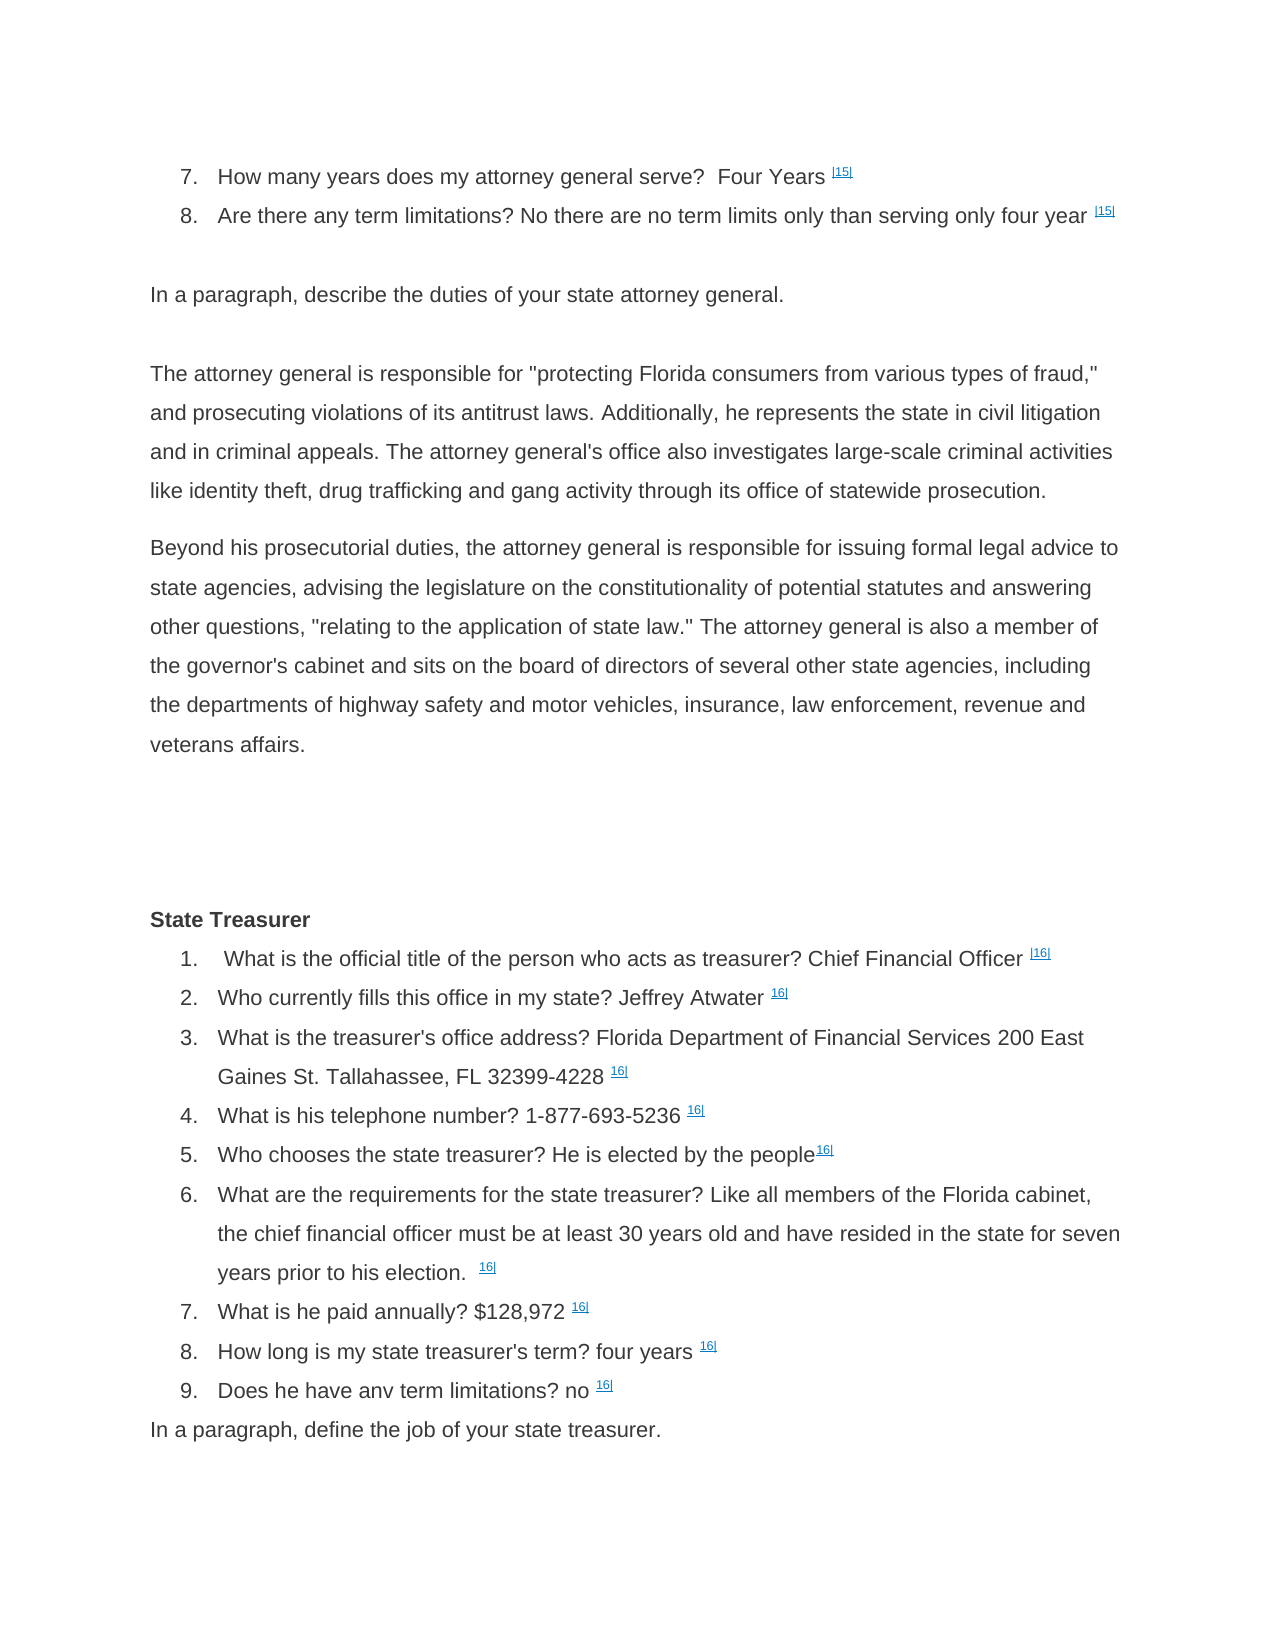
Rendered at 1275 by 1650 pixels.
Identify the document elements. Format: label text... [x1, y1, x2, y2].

text The attorney general is responsible for "protecting Florida consumers from various types of fraud," and prosecuting violations of its antitrust laws. Additionally, he represents the state in civil litigation and in criminal appeals. The attorney general's office also investigates large-scale criminal activities like identity theft, drug trafficking and gang activity through its office of statewide prosecution. [150, 346, 1125, 503]
list What is he paid annually? $128,972 16| [180, 1285, 1125, 1324]
text State Treasurer [150, 892, 1125, 932]
list How many years does my attorney general serve? Four Years |15| [180, 150, 1125, 189]
list What is the official title of the person who acts as treasurer? Chief Financial Officer |16| [180, 932, 1125, 971]
list Are there any term limitations? No there are no term limits only than serving only four year |15| [180, 189, 1125, 228]
list Does he have anv term limitations? no 16| [180, 1364, 1125, 1403]
list What are the requirements for the state treasurer? Like all members of the Florida cabinet, the chief financial officer must be at least 30 years old and have resided in the state for seven years prior to his election. 16| [180, 1167, 1125, 1285]
list What is his telephone number? 1-877-693-5236 16| [180, 1089, 1125, 1128]
list Who chooses the state treasurer? He is elected by the people16| [180, 1128, 1125, 1167]
list What is the treasurer's office address? Florida Department of Financial Services 200 East Gaines St. Tallahassee, FL 32399-4228 16| [180, 1010, 1125, 1089]
text In a paragraph, define the job of your state treasurer. [150, 1403, 1125, 1442]
list How long is my state treasurer's term? four years 16| [180, 1324, 1125, 1364]
text In a paragraph, describe the duties of your state attorney general. [150, 268, 1125, 307]
text Beyond his prosecutorial duties, the attorney general is responsible for issuing formal legal advice to state agencies, advising the legislature on the constitutionality of potential statutes and answering other questions, "relating to the application of state law." The attorney general is also a member of the governor's cabinet and sits on the board of directors of several other state agencies, including the departments of highway safety and motor vehicles, insurance, law enforcement, revenue and veterans affairs. [150, 521, 1125, 757]
list Who currently fills this office in my state? Jeffrey Atwater 16| [180, 971, 1125, 1010]
